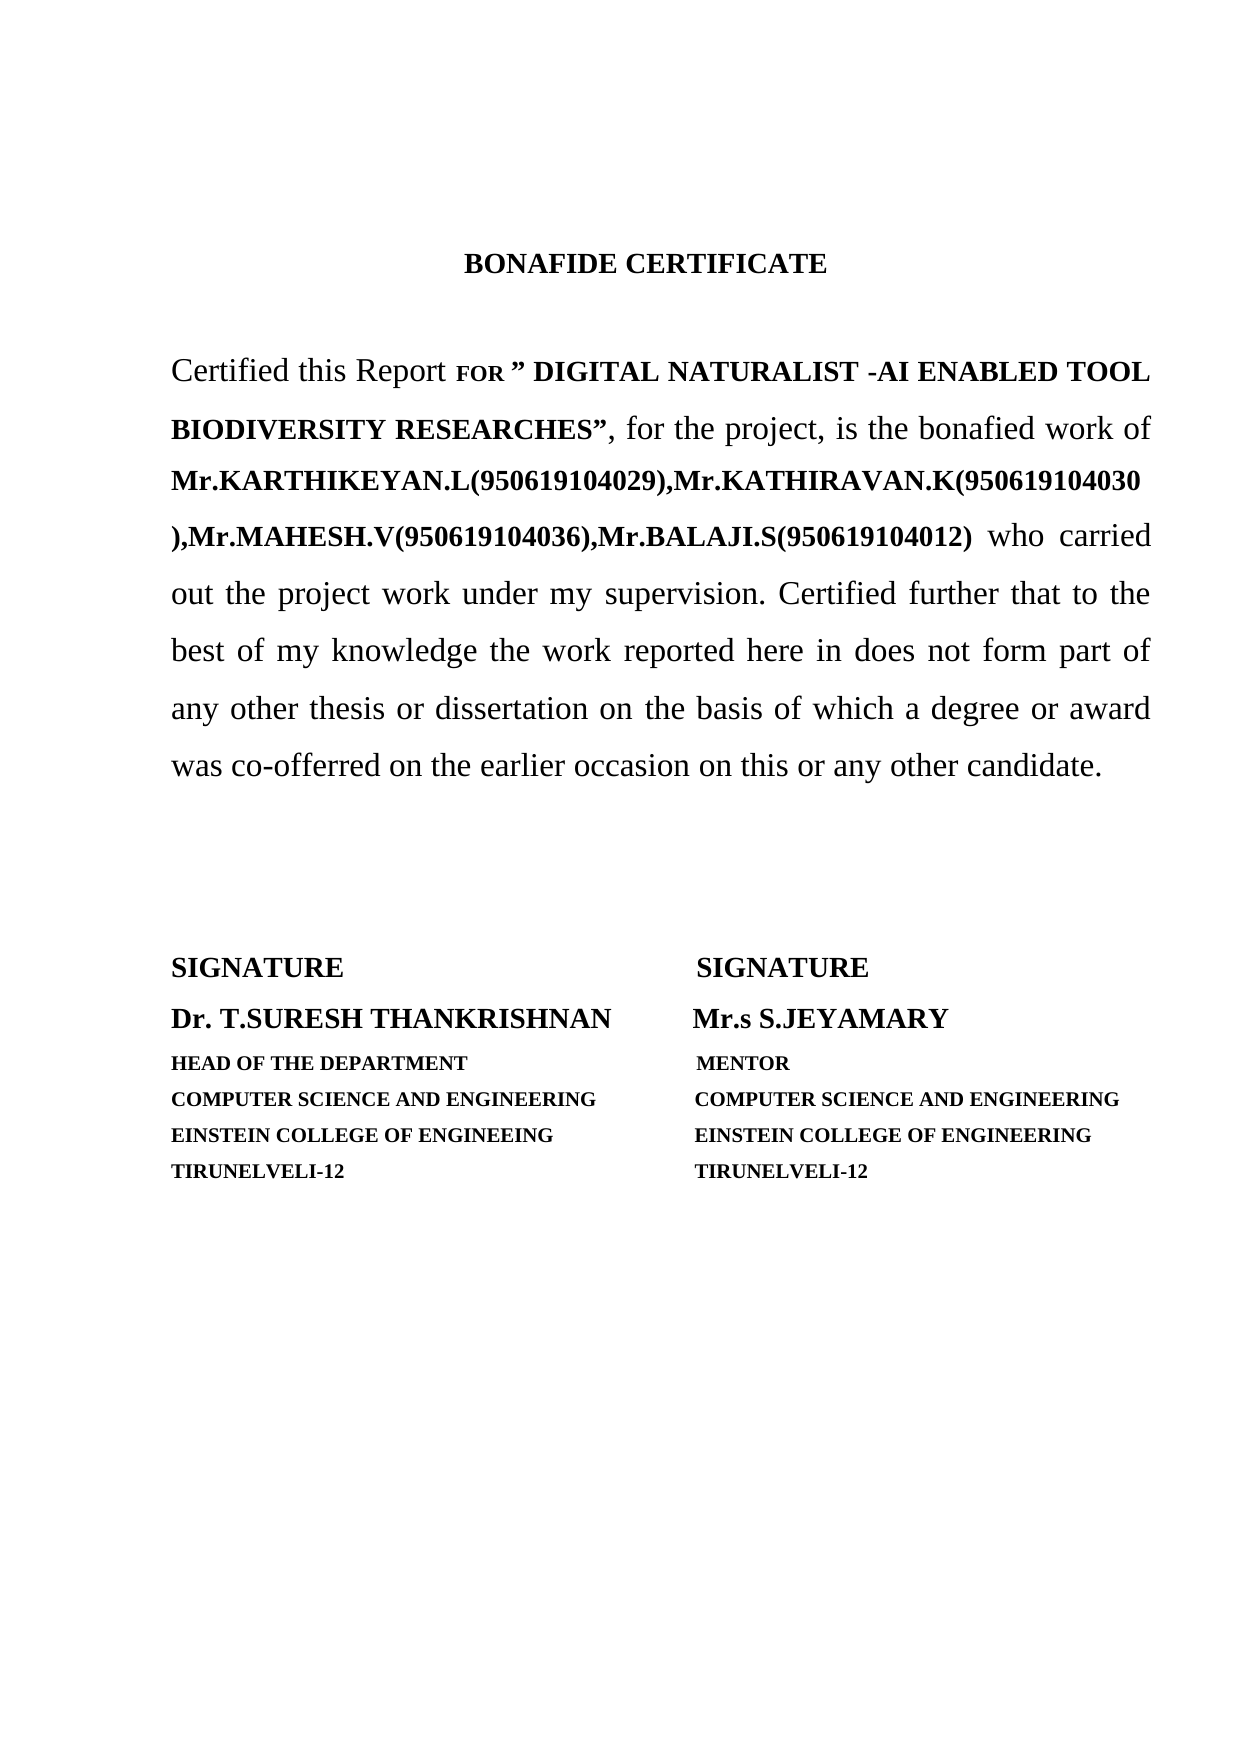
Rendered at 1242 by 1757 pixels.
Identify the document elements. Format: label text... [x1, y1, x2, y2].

text HEAD OF THE DEPARTMENT MENTOR [171, 1051, 1162, 1075]
subtitle BONAFIDE CERTIFICATE [176, 246, 1116, 279]
text Certified this Report FOR ” DIGITAL NATURALIST -AI ENABLED TOOL BIODIVERSITY RESEARCHES”, for the project, is the bonafied work of Mr.KARTHIKEYAN.L(950619104029),Mr.KATHIRAVAN.K(950619104030),Mr.MAHESH.V(950619104036),Mr.BALAJI.S(950619104012) who carried out the project work under my supervision. Certified further that to the best of my knowledge the work reported here in does not form part of any other thesis or dissertation on the basis of which a degree or award was co-offerred on the earlier occasion on this or any other candidate. [171, 350, 1151, 784]
subtitle SIGNATURE SIGNATURE [171, 951, 1162, 984]
text COMPUTER SCIENCE AND ENGINEERING COMPUTER SCIENCE AND ENGINEERING EINSTEIN COLLEGE OF ENGINEEING EINSTEIN COLLEGE OF ENGINEERING TIRUNELVELI-12 TIRUNELVELI-12 [171, 1087, 1121, 1183]
text Dr. T.SURESH THANKRISHNAN Mr.s S.JEYAMARY [171, 1001, 1162, 1034]
